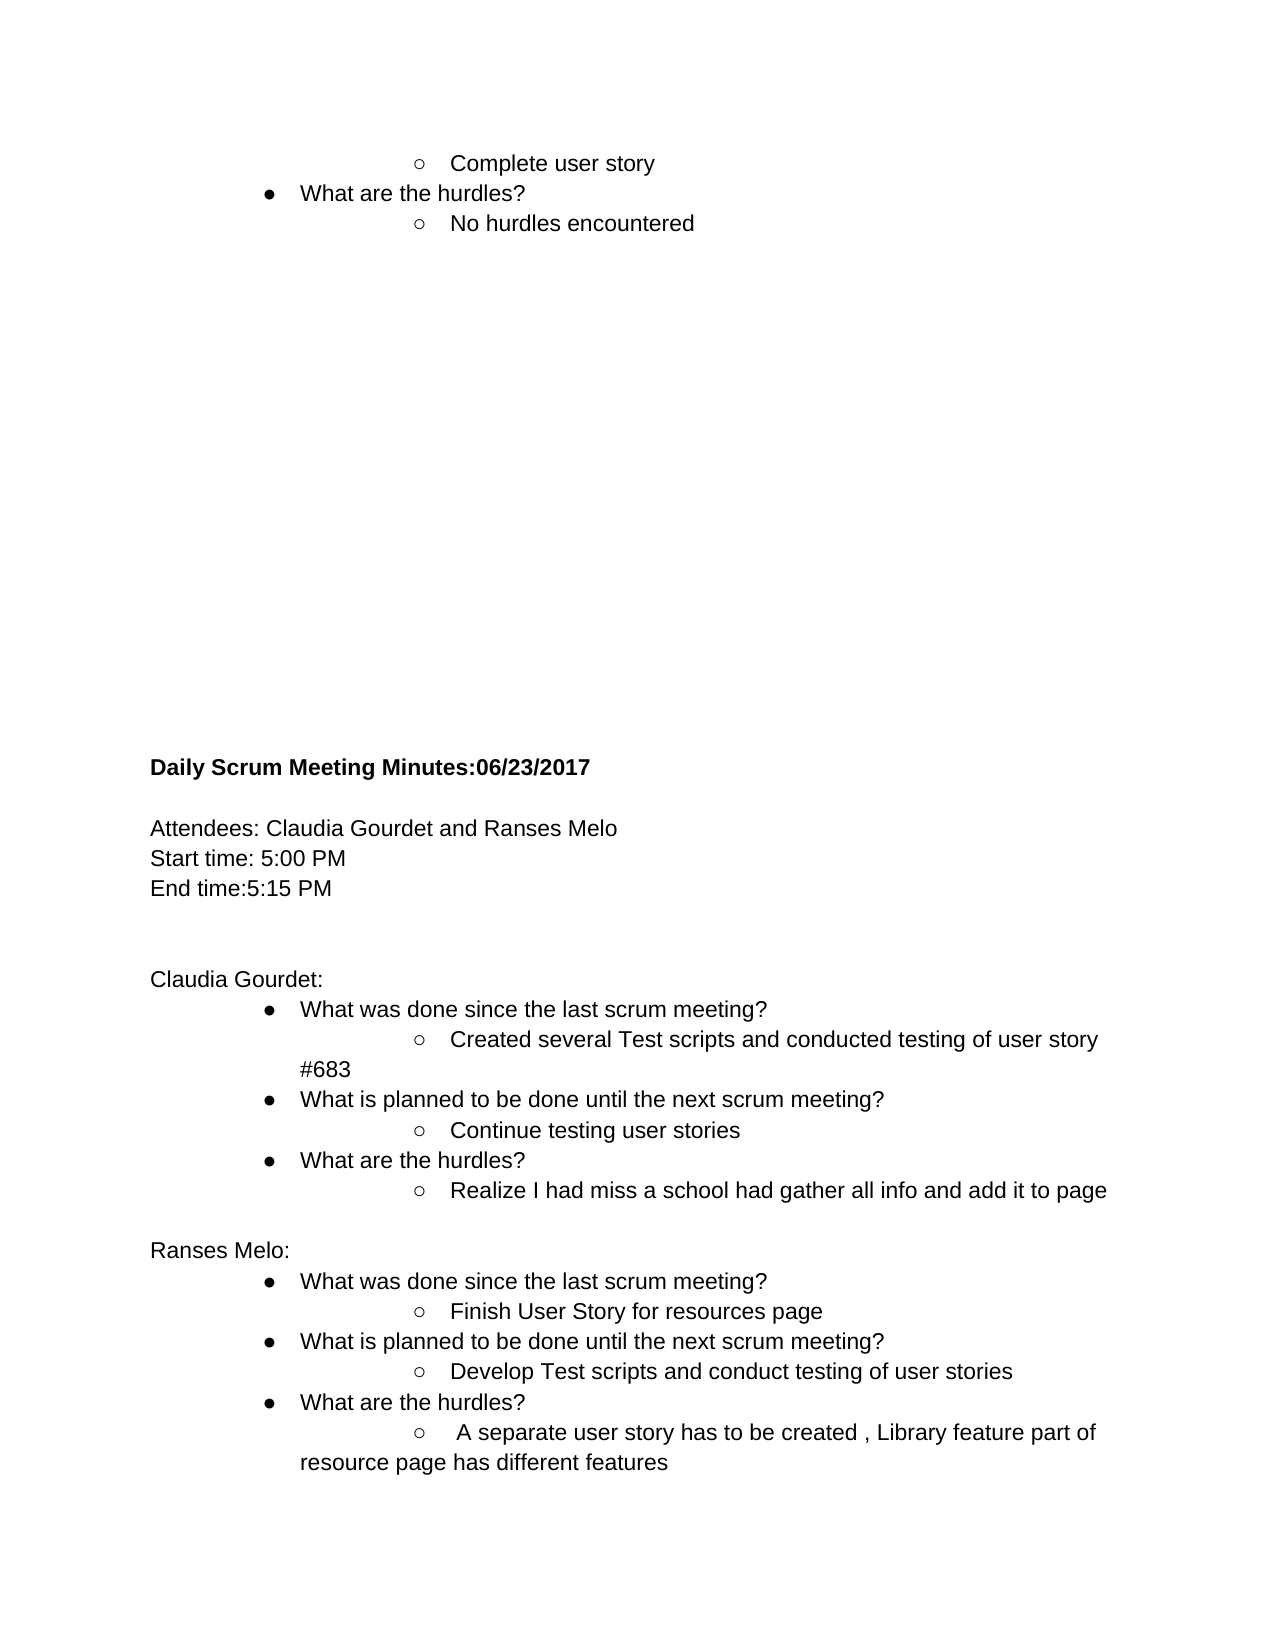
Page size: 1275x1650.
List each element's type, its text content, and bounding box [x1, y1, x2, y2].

list Develop Test scripts and conduct testing of user stories [300, 1358, 1125, 1385]
list What was done since the last scrum meeting? [225, 996, 1125, 1022]
list Continue testing user stories [300, 1117, 1125, 1143]
list Complete user story [300, 150, 1125, 176]
list What are the hurdles? [225, 180, 1125, 207]
list What is planned to be done until the next scrum meeting? [225, 1328, 1125, 1354]
list What are the hurdles? [225, 1388, 1125, 1415]
text Start time: 5:00 PM [150, 845, 1125, 871]
list What is planned to be done until the next scrum meeting? [225, 1086, 1125, 1113]
list Created several Test scripts and conducted testing of user story #683 [300, 1026, 1125, 1083]
list Realize I had miss a school had gather all info and add it to page [300, 1177, 1125, 1203]
list No hurdles encountered [300, 210, 1125, 237]
list A separate user story has to be created , Library feature part of resource page has different features [300, 1419, 1125, 1475]
list What are the hurdles? [225, 1147, 1125, 1173]
text End time:5:15 PM [150, 875, 1125, 901]
list Finish User Story for resources page [300, 1298, 1125, 1324]
text Attendees: Claudia Gourdet and Ranses Melo [150, 814, 1125, 841]
text Claudia Gourdet: [150, 966, 1125, 992]
text Daily Scrum Meeting Minutes:06/23/2017 [150, 754, 1125, 781]
text Ranses Melo: [150, 1237, 1125, 1264]
list What was done since the last scrum meeting? [225, 1268, 1125, 1294]
